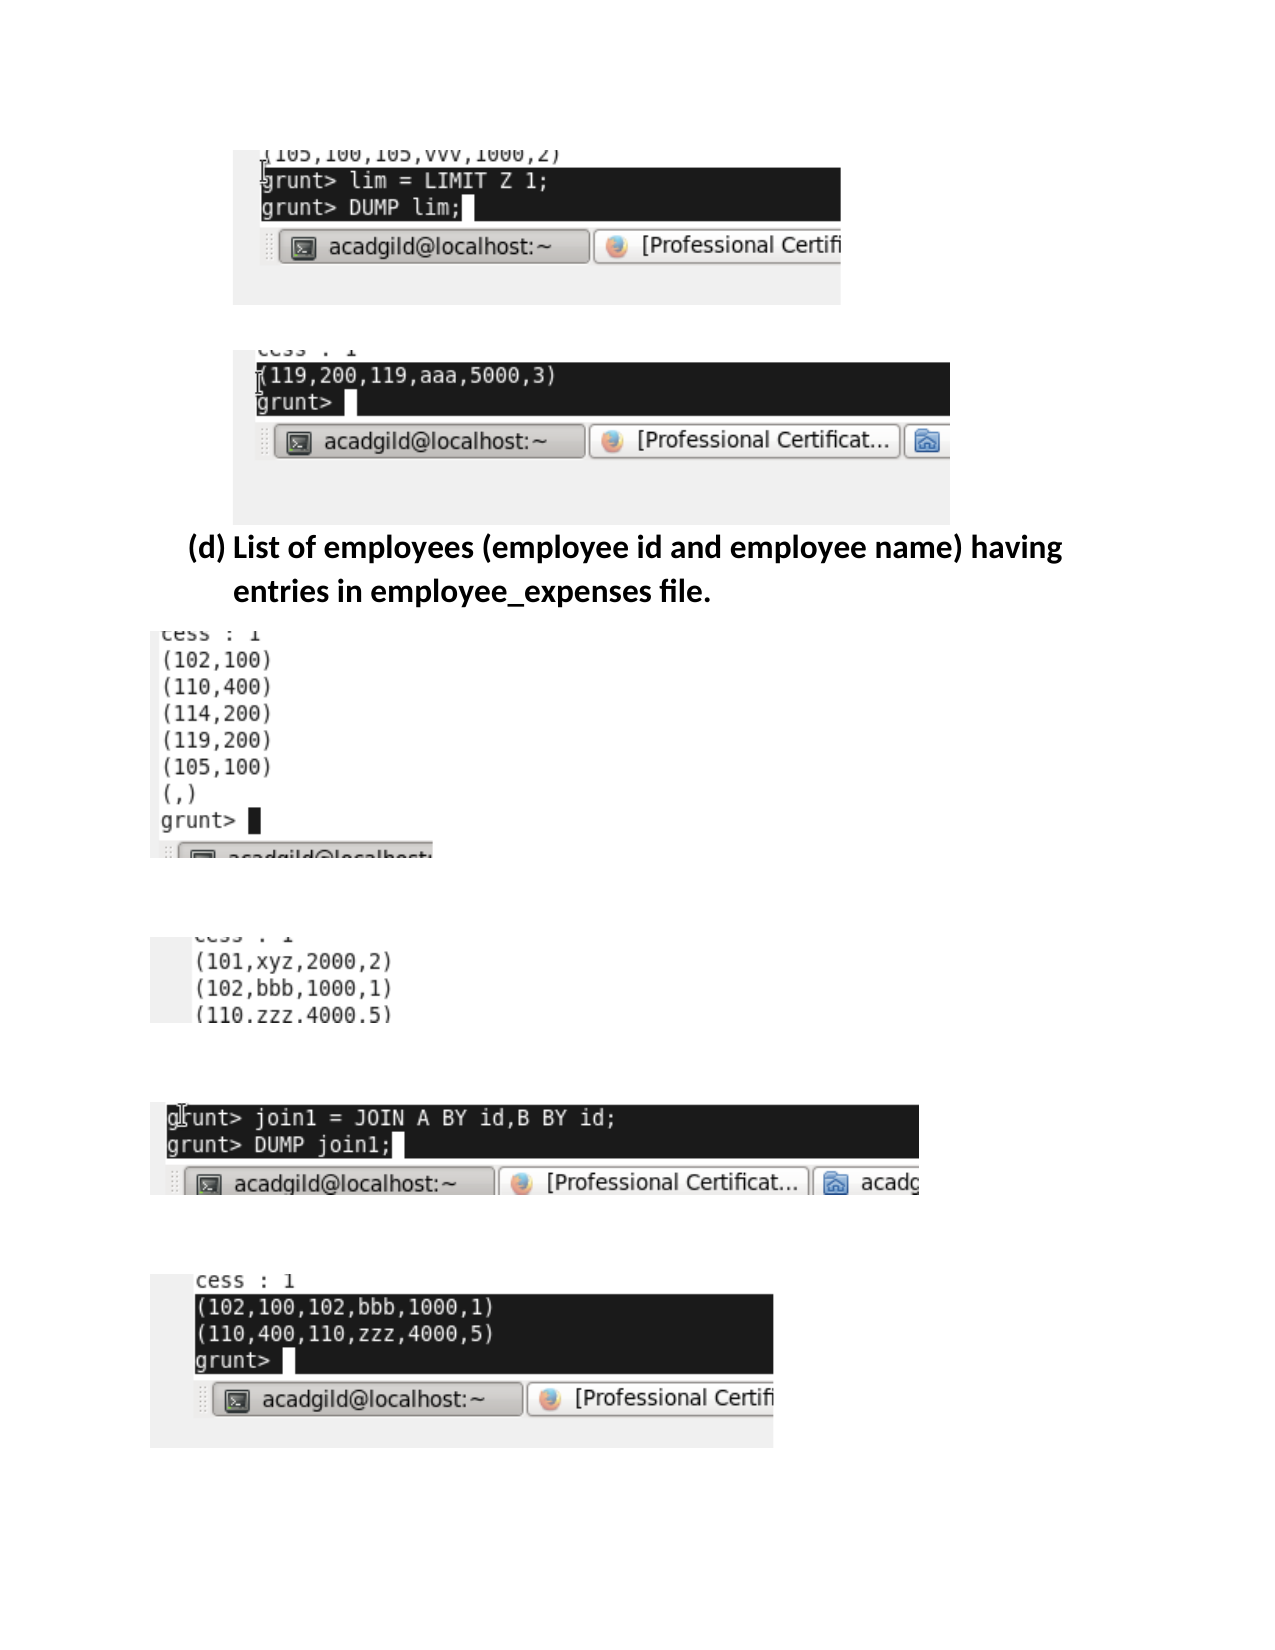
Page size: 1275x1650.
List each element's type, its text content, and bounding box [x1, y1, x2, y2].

picture [232, 150, 841, 305]
picture [150, 1102, 919, 1195]
picture [150, 937, 455, 1023]
picture [150, 1274, 774, 1448]
picture [232, 350, 950, 525]
list List of employees (employee id and employee name) having entries in employee_expenses file. [187, 526, 1125, 611]
picture [150, 631, 433, 858]
